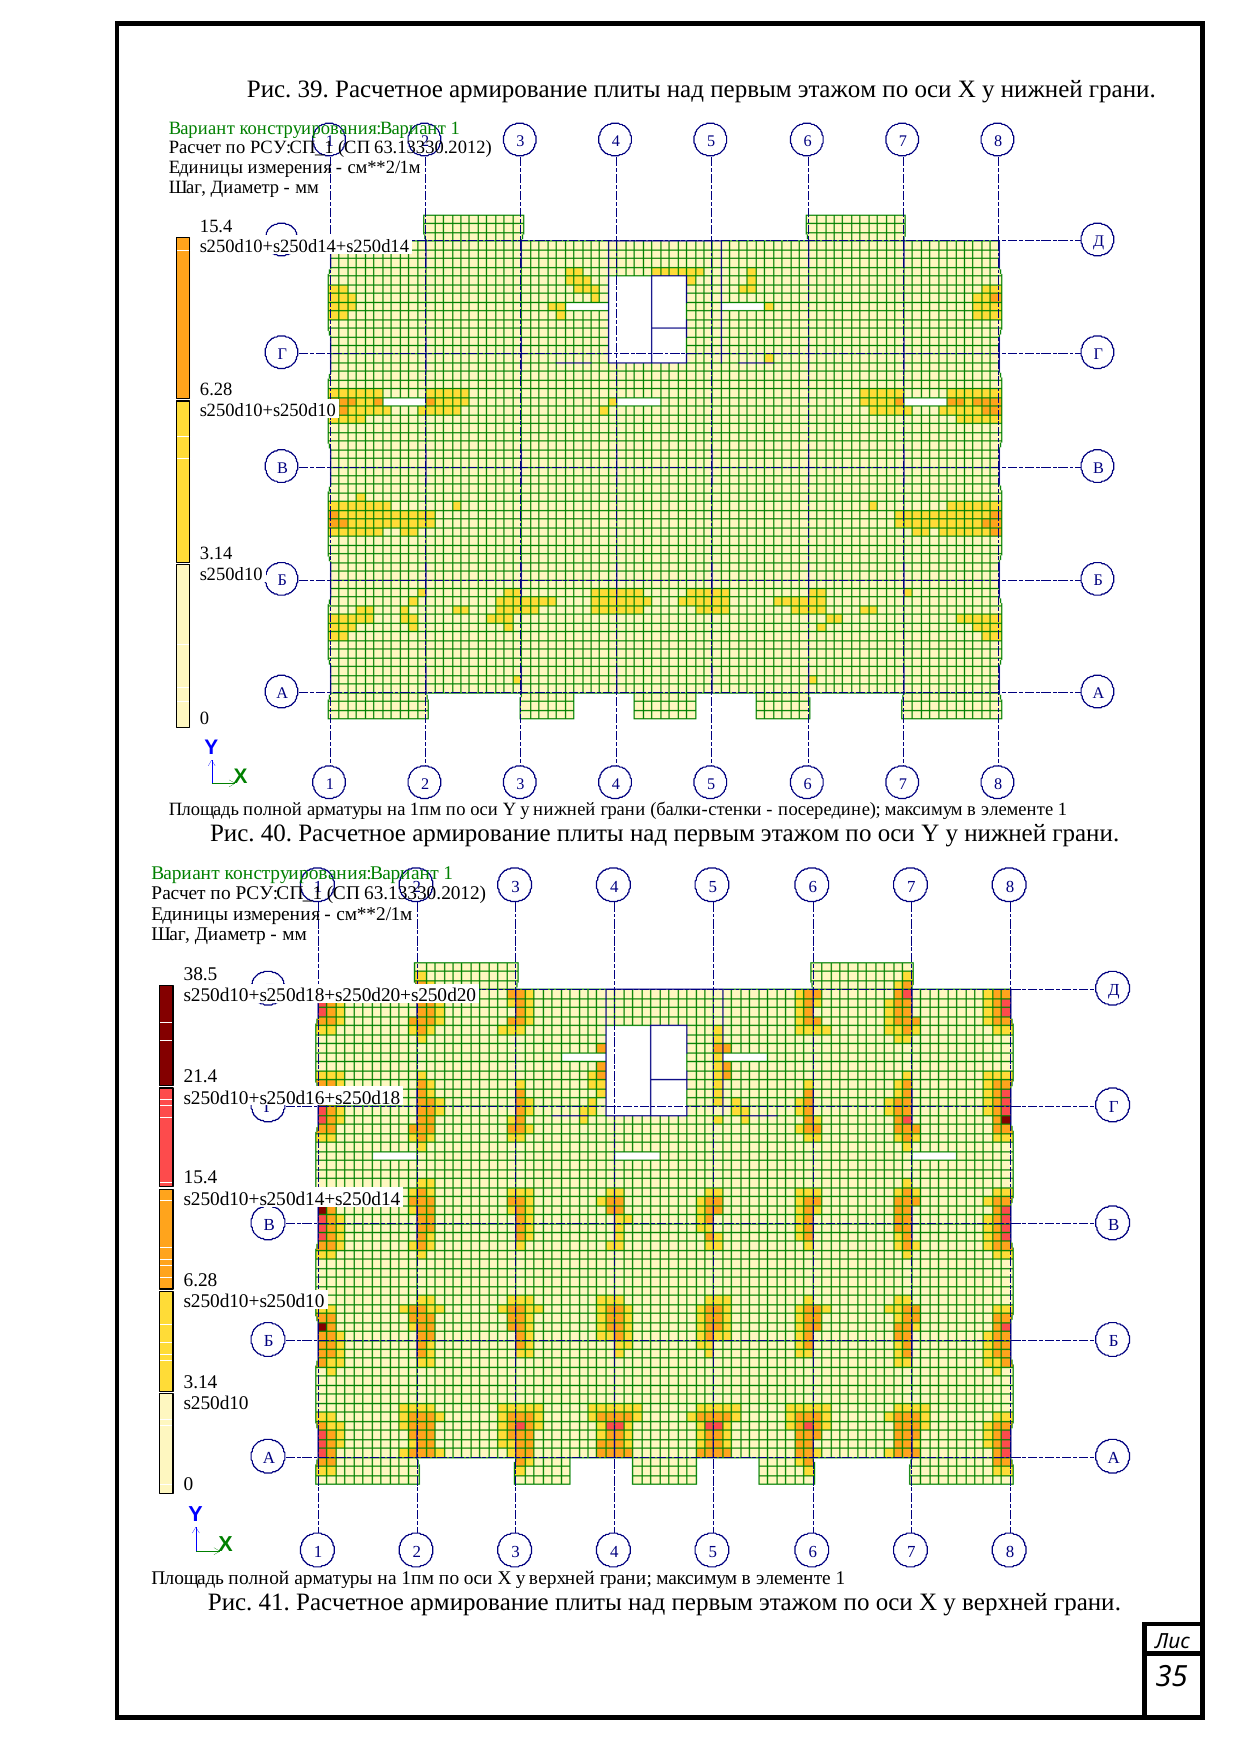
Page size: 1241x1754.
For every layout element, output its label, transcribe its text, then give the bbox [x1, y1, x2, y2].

text Рис. 40. Расчетное армирование плиты над первым этажом по оси Y у нижней грани. [148, 818, 1181, 847]
text Рис. 41. Расчетное армирование плиты над первым этажом по оси Х у верхней грани. [148, 1587, 1181, 1616]
text Рис. 39. Расчетное армирование плиты над первым этажом по оси Х у нижней грани. [148, 74, 1181, 103]
